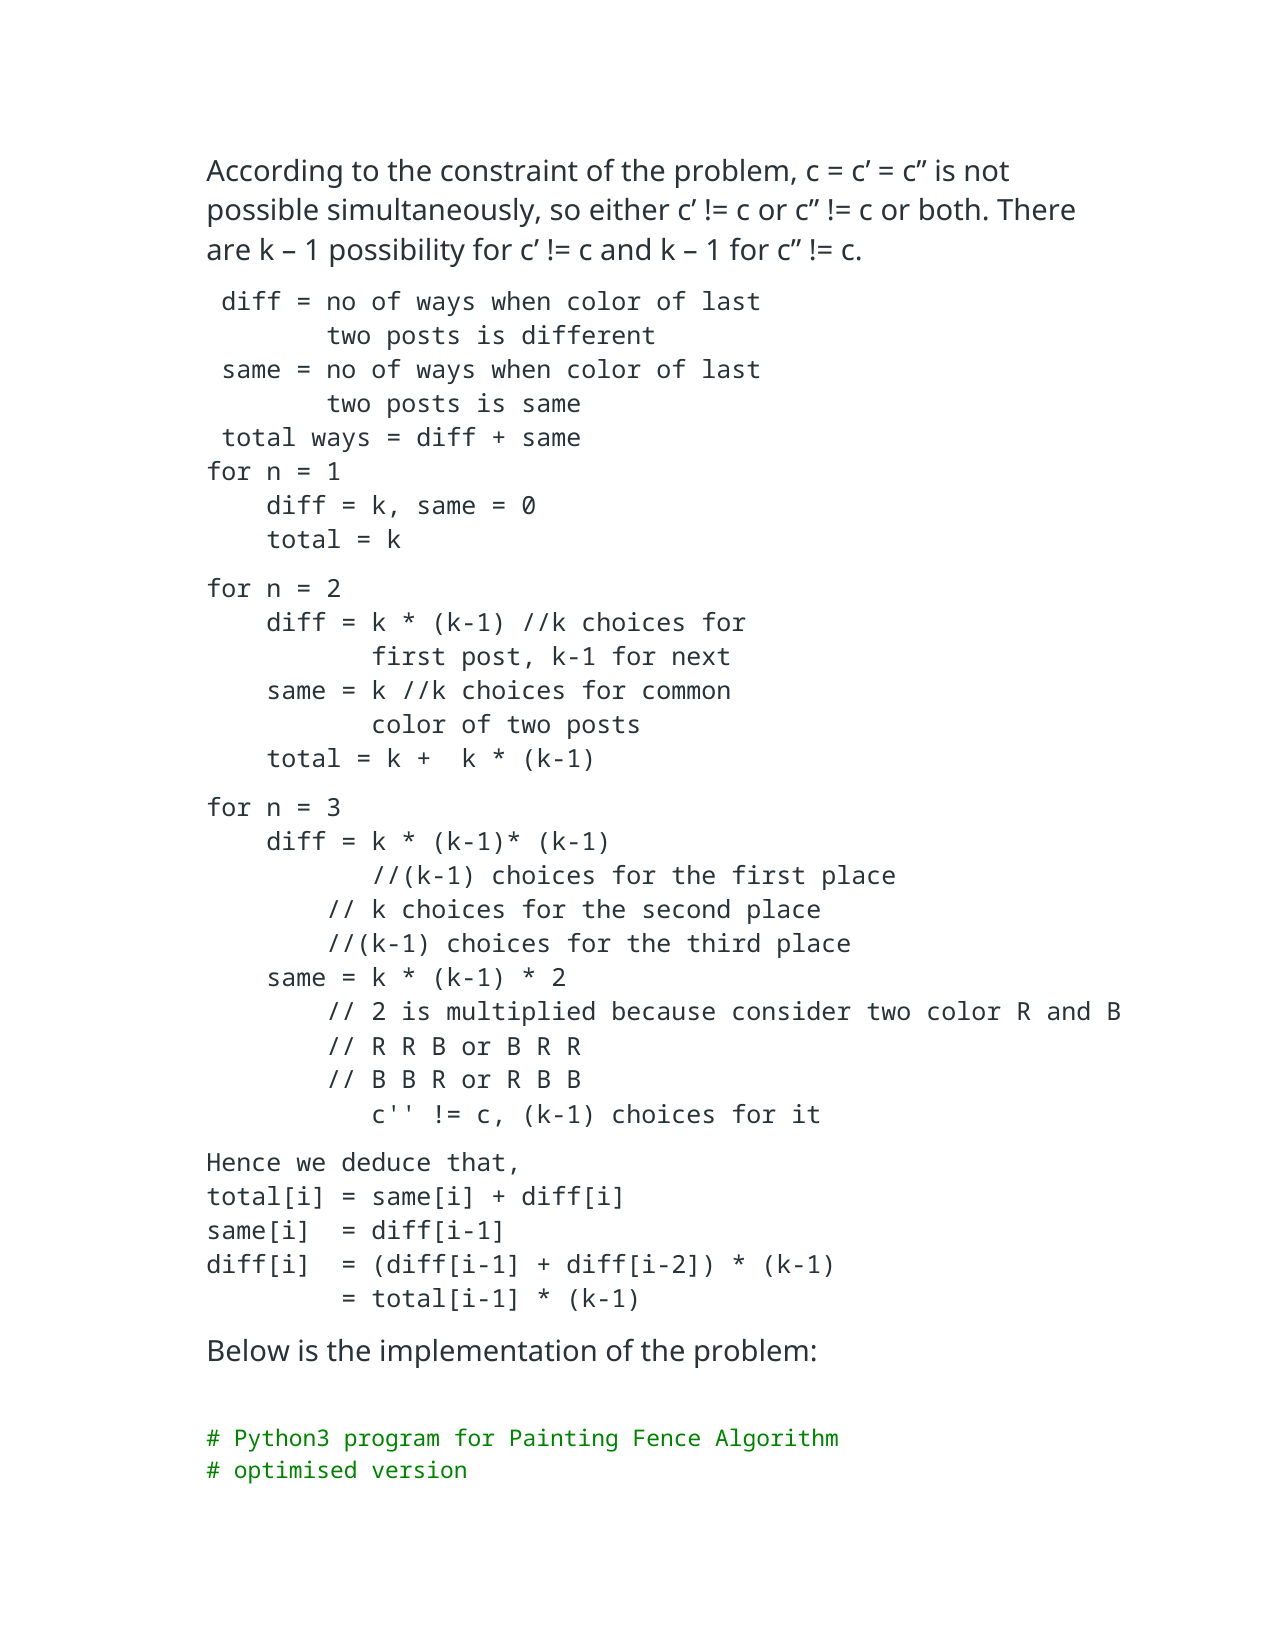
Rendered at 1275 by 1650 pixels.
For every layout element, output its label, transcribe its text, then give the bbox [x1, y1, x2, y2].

text Hence we deduce that, total[i] = same[i] + diff[i] same[i] = diff[i-1] diff[i] = (diff[i-1] + diff[i-2]) * (k-1) = total[i-1] * (k-1) [206, 1145, 1125, 1315]
text Below is the implementation of the problem: [206, 1330, 1125, 1369]
text # optimised version [206, 1454, 1125, 1485]
text for n = 2 diff = k * (k-1) //k choices for first post, k-1 for next same = k //k choices for common color of two posts total = k + k * (k-1) [206, 571, 1125, 775]
text diff = no of ways when color of last two posts is different same = no of ways when color of last two posts is same total ways = diff + same [206, 284, 1125, 454]
text for n = 3 diff = k * (k-1)* (k-1) //(k-1) choices for the first place // k choices for the second place //(k-1) choices for the third place same = k * (k-1) * 2 // 2 is multiplied because consider two color R and B // R R B or B R R // B B R or R B B c'' != c, (k-1) choices for it [206, 790, 1125, 1130]
text According to the constraint of the problem, c = c’ = c” is not possible simultaneously, so either c’ != c or c” != c or both. There are k – 1 possibility for c’ != c and k – 1 for c” != c. [206, 150, 1125, 269]
text # Python3 program for Painting Fence Algorithm [206, 1422, 1125, 1454]
text for n = 1 diff = k, same = 0 total = k [206, 454, 1125, 556]
